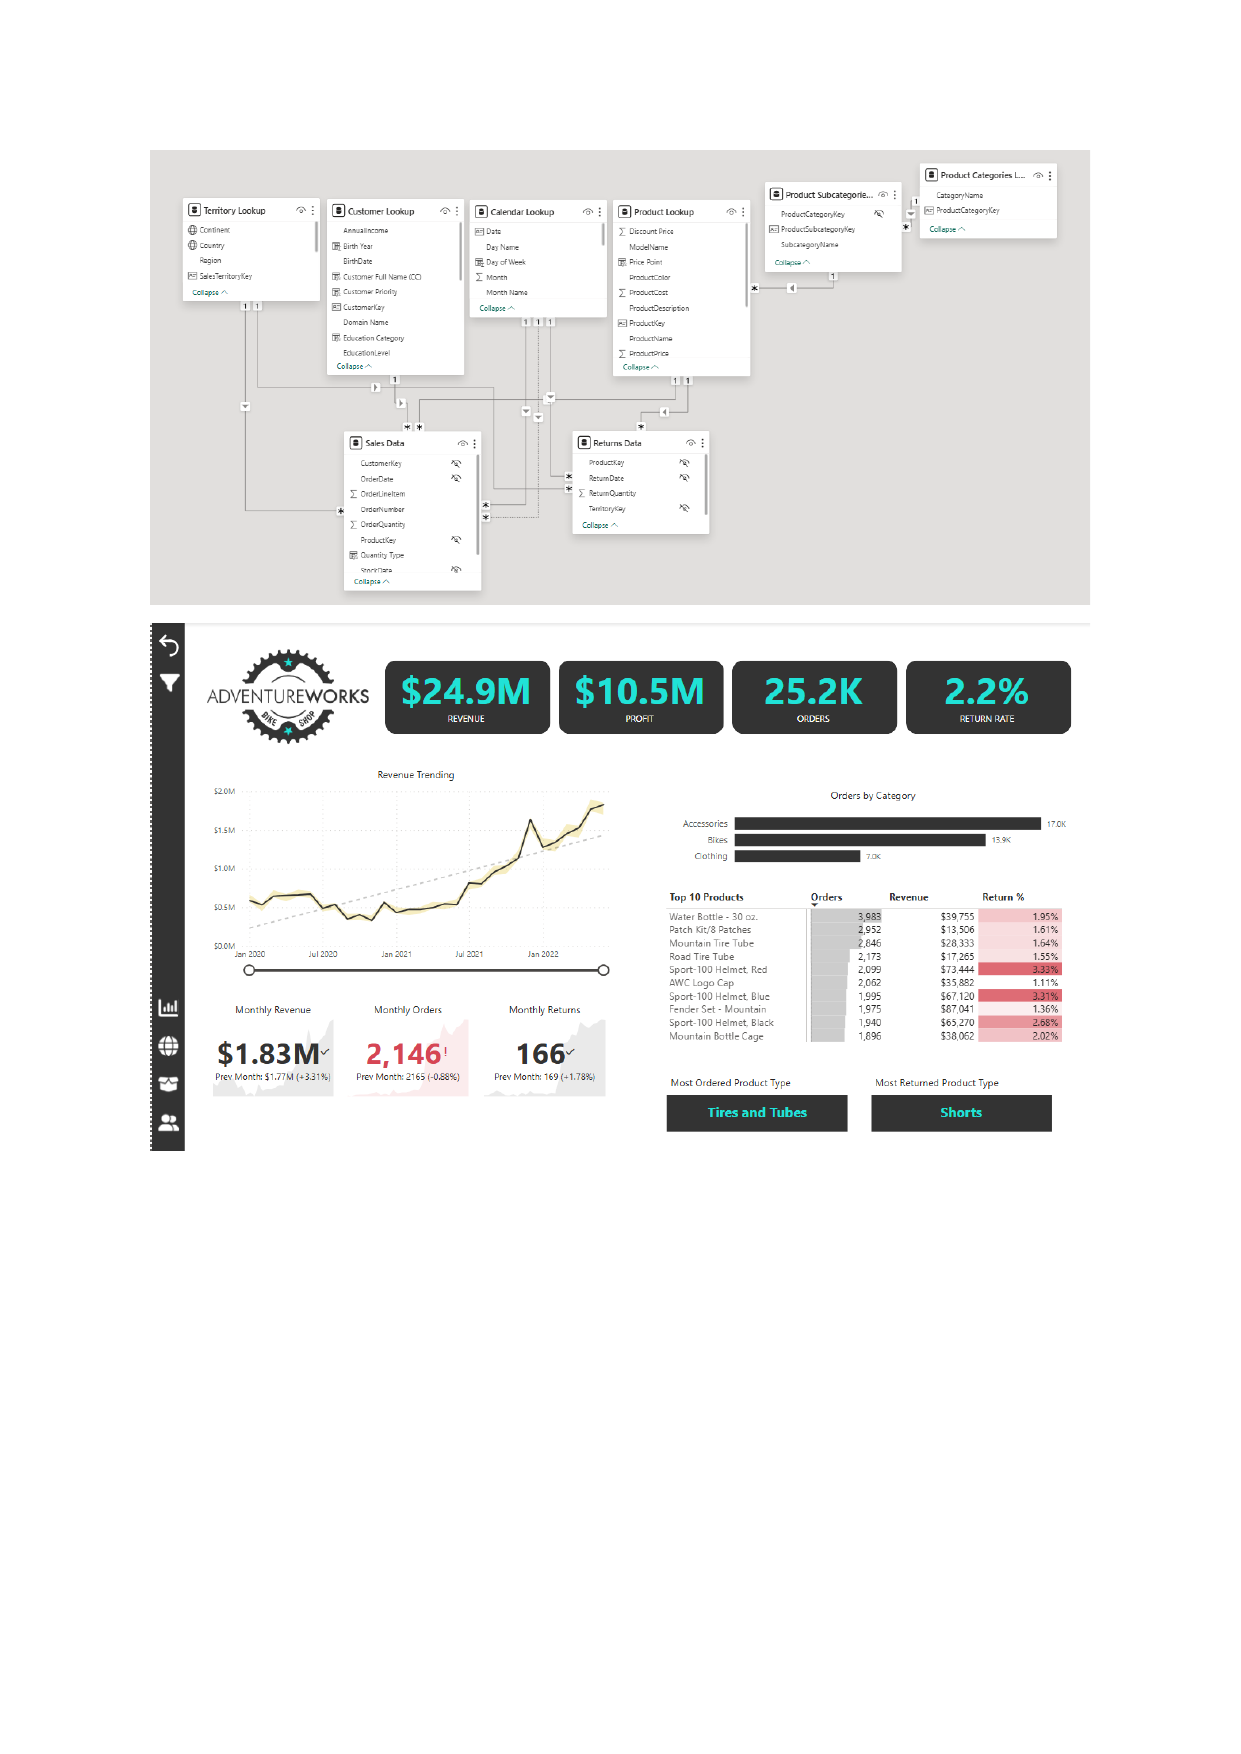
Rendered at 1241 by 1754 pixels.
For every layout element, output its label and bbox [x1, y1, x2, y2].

picture [150, 623, 1091, 1151]
picture [150, 150, 1091, 605]
